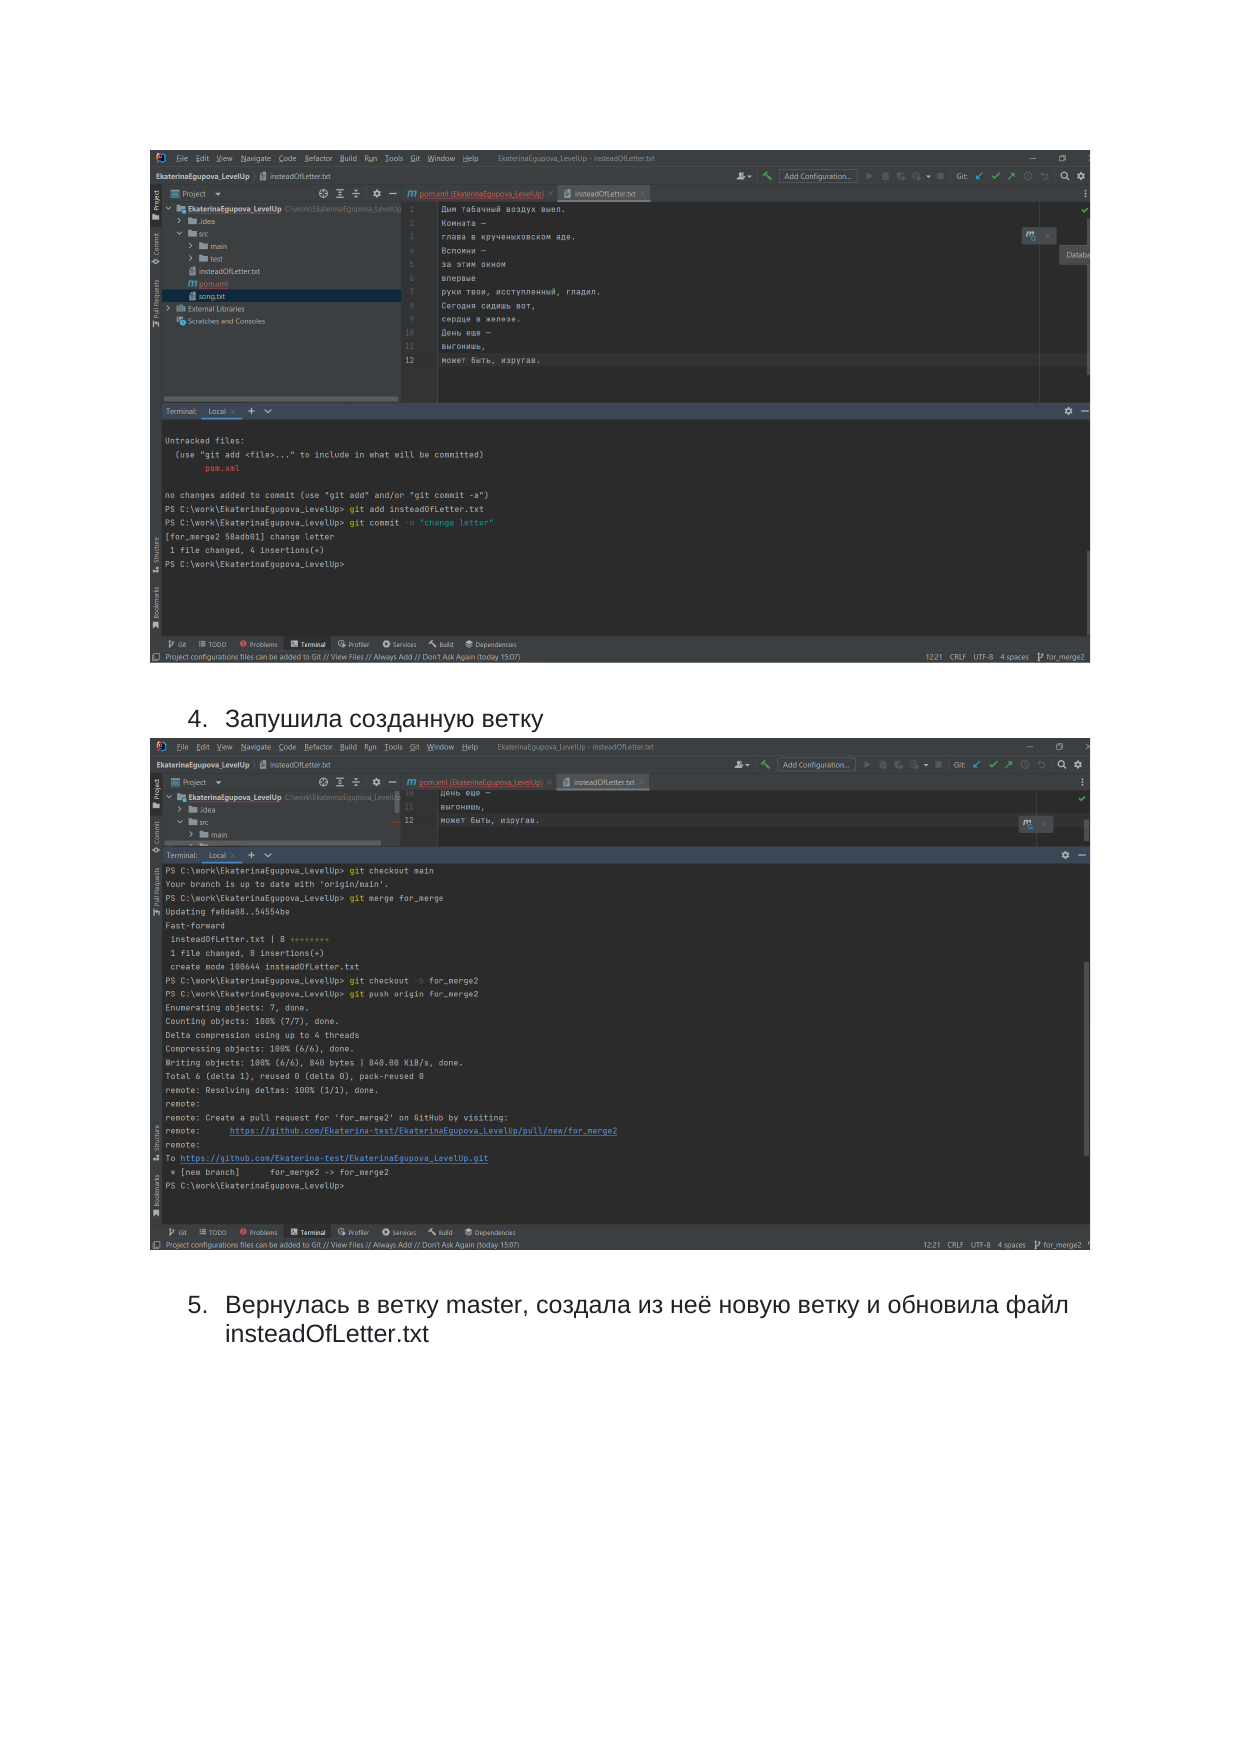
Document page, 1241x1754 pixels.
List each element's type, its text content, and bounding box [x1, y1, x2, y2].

picture [150, 738, 1091, 1250]
list Вернулась в ветку master, создала из неё новую ветку и обновила файл insteadOfLetter.txt [187, 1290, 1090, 1348]
list Запушила созданную ветку [187, 704, 1090, 732]
picture [150, 150, 1091, 663]
